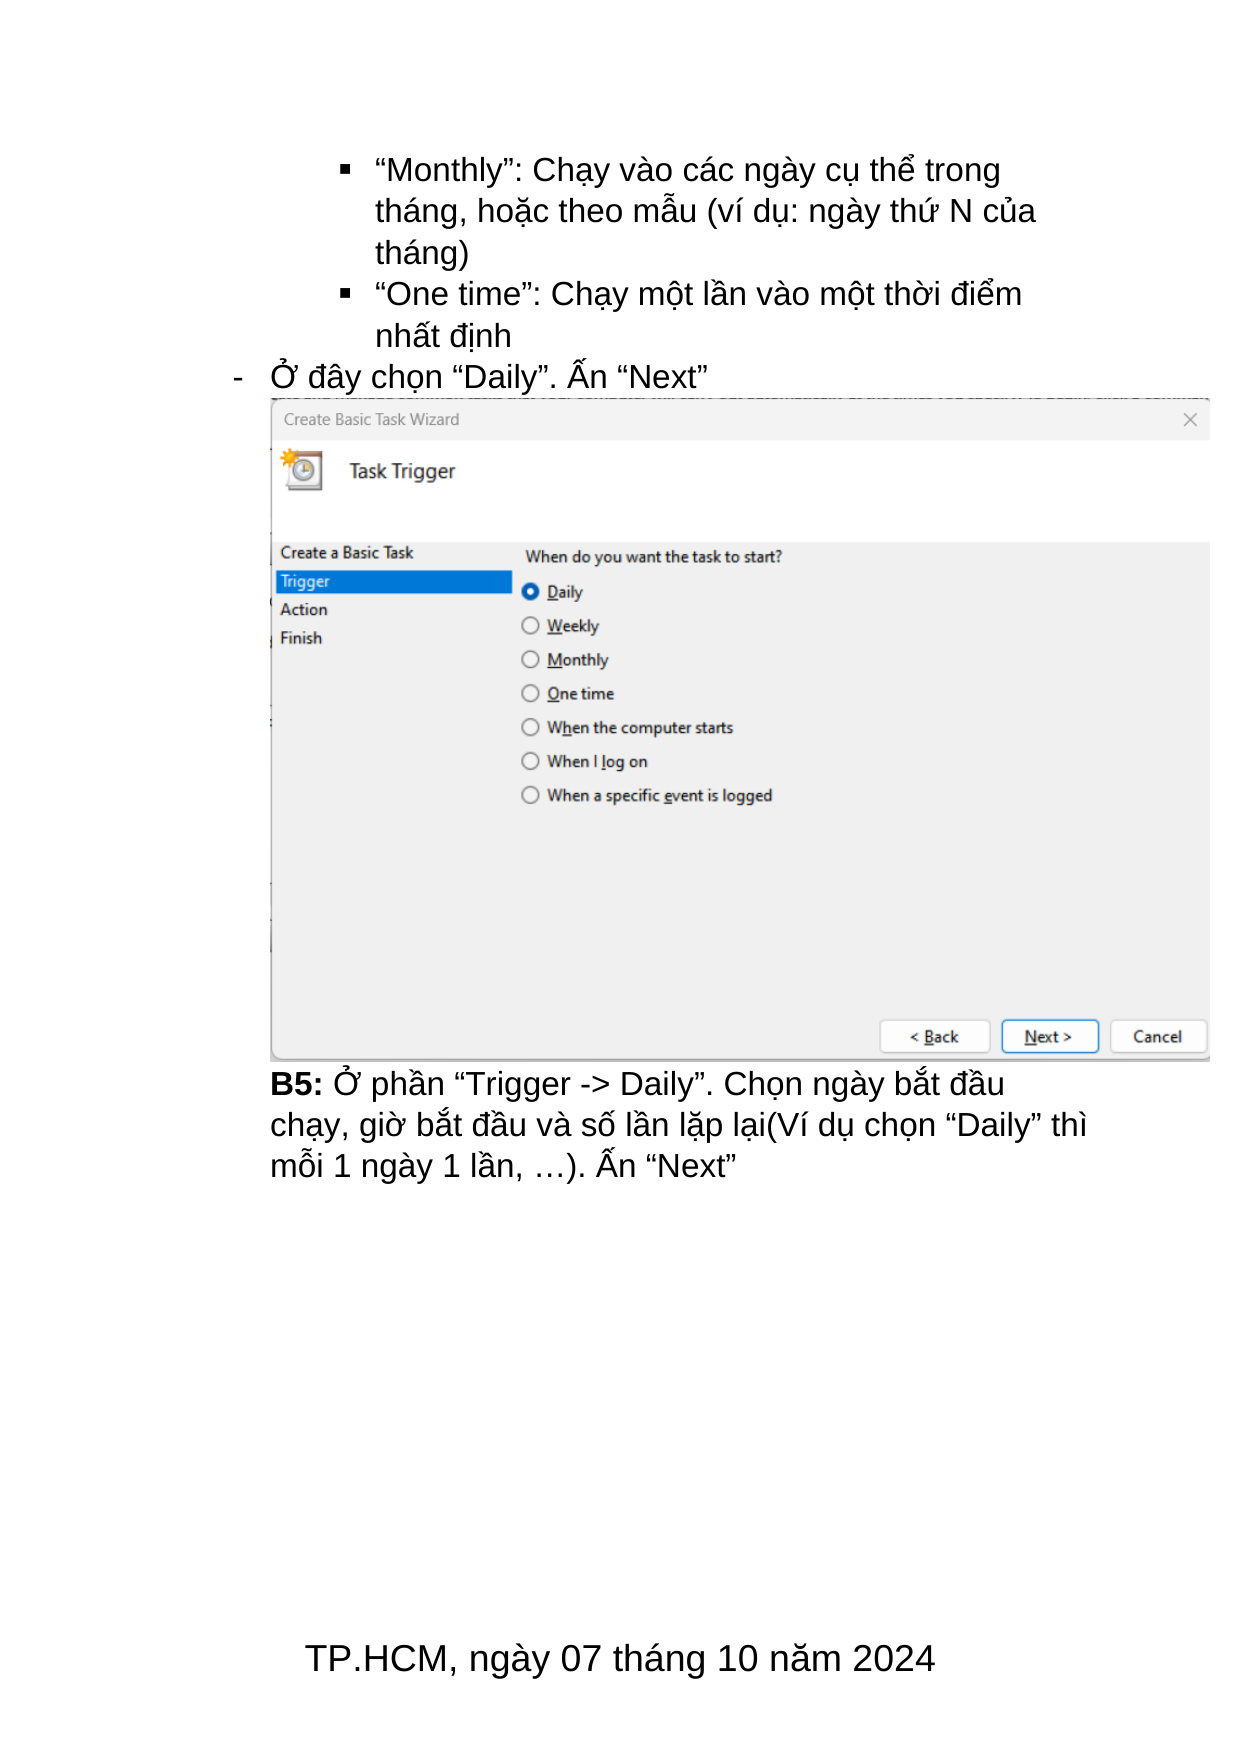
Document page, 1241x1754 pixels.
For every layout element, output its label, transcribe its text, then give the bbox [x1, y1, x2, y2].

list “Monthly”: Chạy vào các ngày cụ thể trong tháng, hoặc theo mẫu (ví dụ: ngày thứ N của tháng) [337, 150, 1090, 271]
list B5: Ở phần “Trigger -> Daily”. Chọn ngày bắt đầu chạy, giờ bắt đầu và số lần lặp lại(Ví dụ chọn “Daily” thì mỗi 1 ngày 1 lần, …). Ấn “Next” [270, 1064, 1090, 1185]
picture [270, 398, 1211, 1062]
list “One time”: Chạy một lần vào một thời điểm nhất định [337, 274, 1090, 354]
list Ở đây chọn “Daily”. Ấn “Next” [232, 357, 1090, 396]
